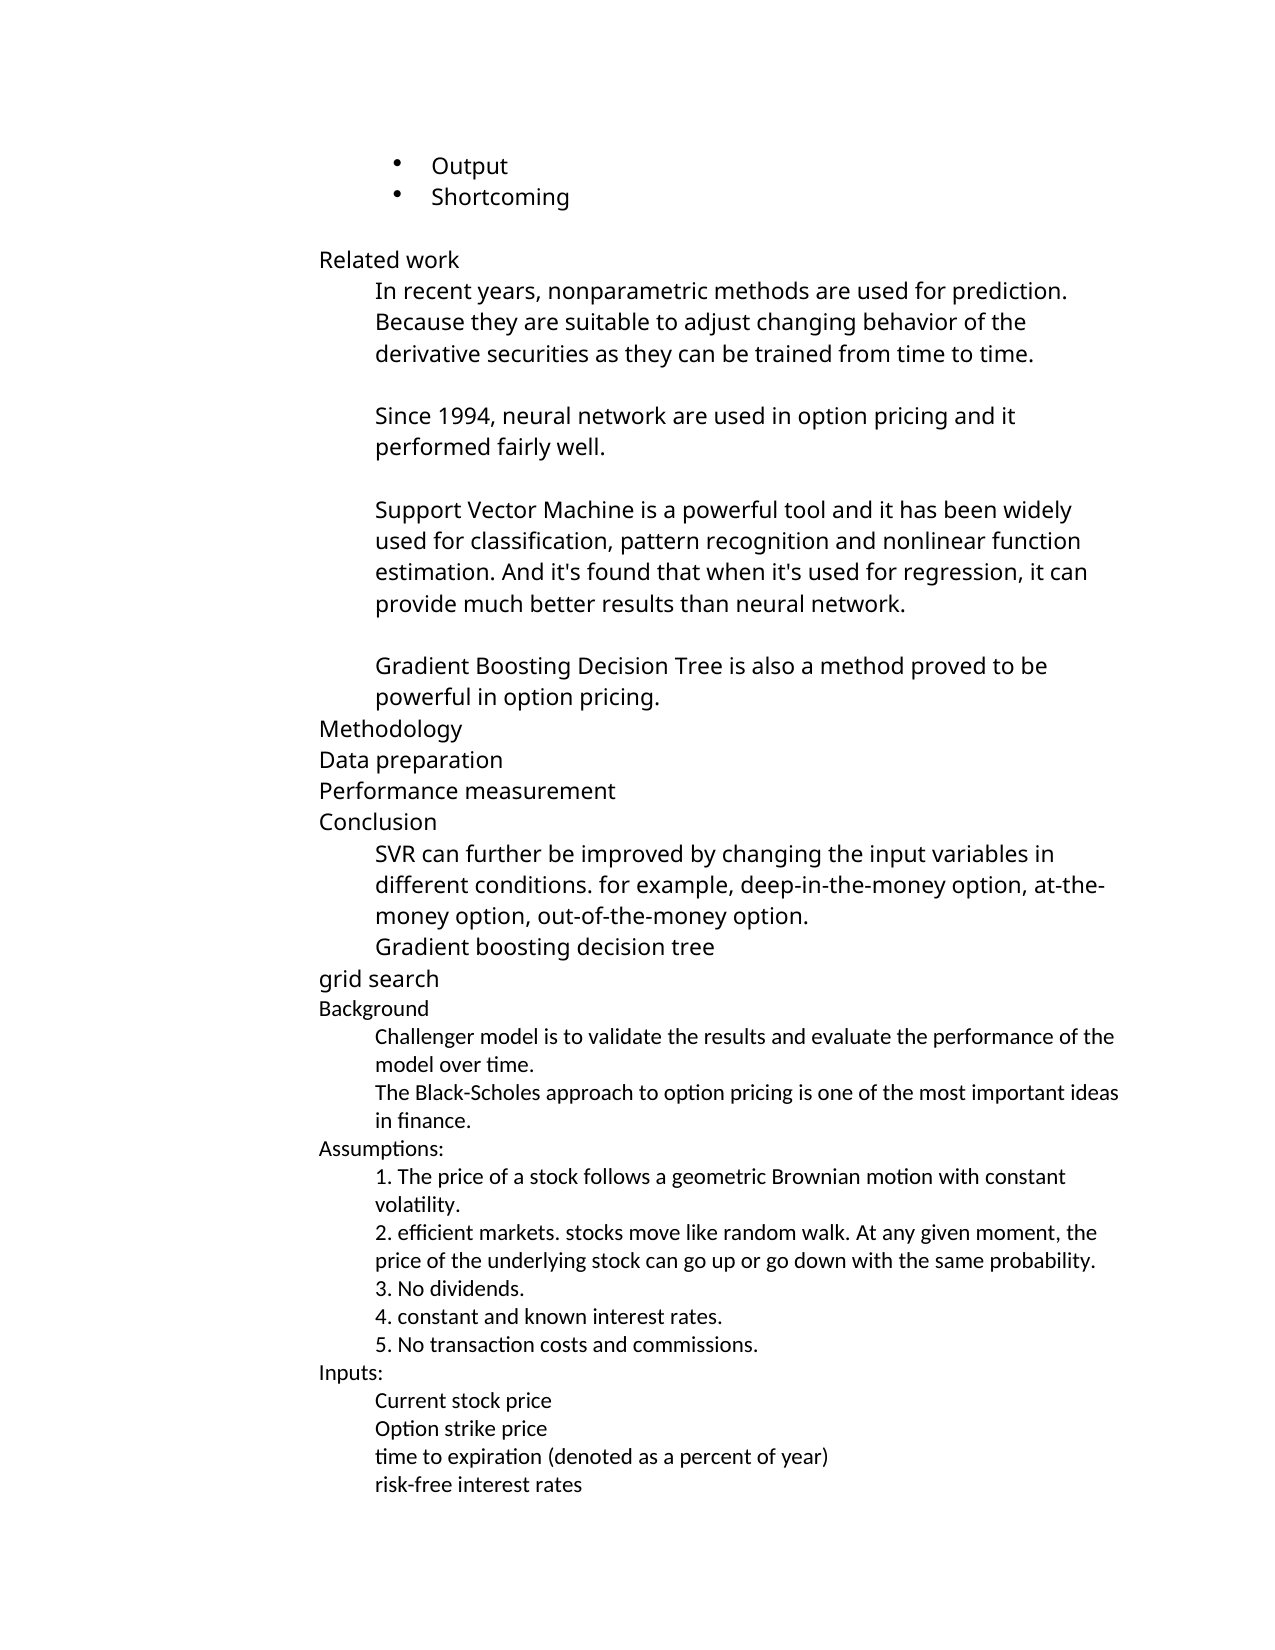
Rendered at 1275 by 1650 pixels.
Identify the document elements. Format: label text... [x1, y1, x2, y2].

text Gradient Boosting Decision Tree is also a method proved to be powerful in option pricing. [375, 650, 1125, 712]
text Conclusion [319, 806, 1125, 837]
text Inputs: [319, 1358, 1125, 1386]
text The Black-Scholes approach to option pricing is one of the most important ideas in finance. [375, 1078, 1125, 1134]
text Current stock price [375, 1386, 1125, 1414]
text grid search [319, 962, 1125, 994]
text time to expiration (denoted as a percent of year) [375, 1442, 1125, 1470]
list Output [394, 150, 1125, 181]
text risk-free interest rates [375, 1470, 1125, 1498]
text Since 1994, neural network are used in option pricing and it performed fairly well. [375, 400, 1125, 462]
text Related work [319, 244, 1125, 275]
text 3. No dividends. [375, 1274, 1125, 1302]
text Performance measurement [319, 775, 1125, 806]
text Data preparation [319, 744, 1125, 775]
text Background [319, 994, 1125, 1022]
text 2. efficient markets. stocks move like random walk. At any given moment, the price of the underlying stock can go up or go down with the same probability. [375, 1218, 1125, 1274]
text 4. constant and known interest rates. [375, 1302, 1125, 1330]
text 5. No transaction costs and commissions. [375, 1330, 1125, 1358]
text 1. The price of a stock follows a geometric Brownian motion with constant volatility. [375, 1162, 1125, 1218]
text Assumptions: [319, 1134, 1125, 1162]
text SVR can further be improved by changing the input variables in different conditions. for example, deep-in-the-money option, at-the-money option, out-of-the-money option. [375, 837, 1125, 931]
text Gradient boosting decision tree [375, 931, 1125, 962]
text Methodology [319, 712, 1125, 744]
text Challenger model is to validate the results and evaluate the performance of the model over time. [375, 1022, 1125, 1078]
text Support Vector Machine is a powerful tool and it has been widely used for classification, pattern recognition and nonlinear function estimation. And it's found that when it's used for regression, it can provide much better results than neural network. [375, 494, 1125, 619]
text Option strike price [375, 1414, 1125, 1442]
text In recent years, nonparametric methods are used for prediction. Because they are suitable to adjust changing behavior of the derivative securities as they can be trained from time to time. [375, 275, 1125, 369]
list Shortcoming [394, 181, 1125, 212]
